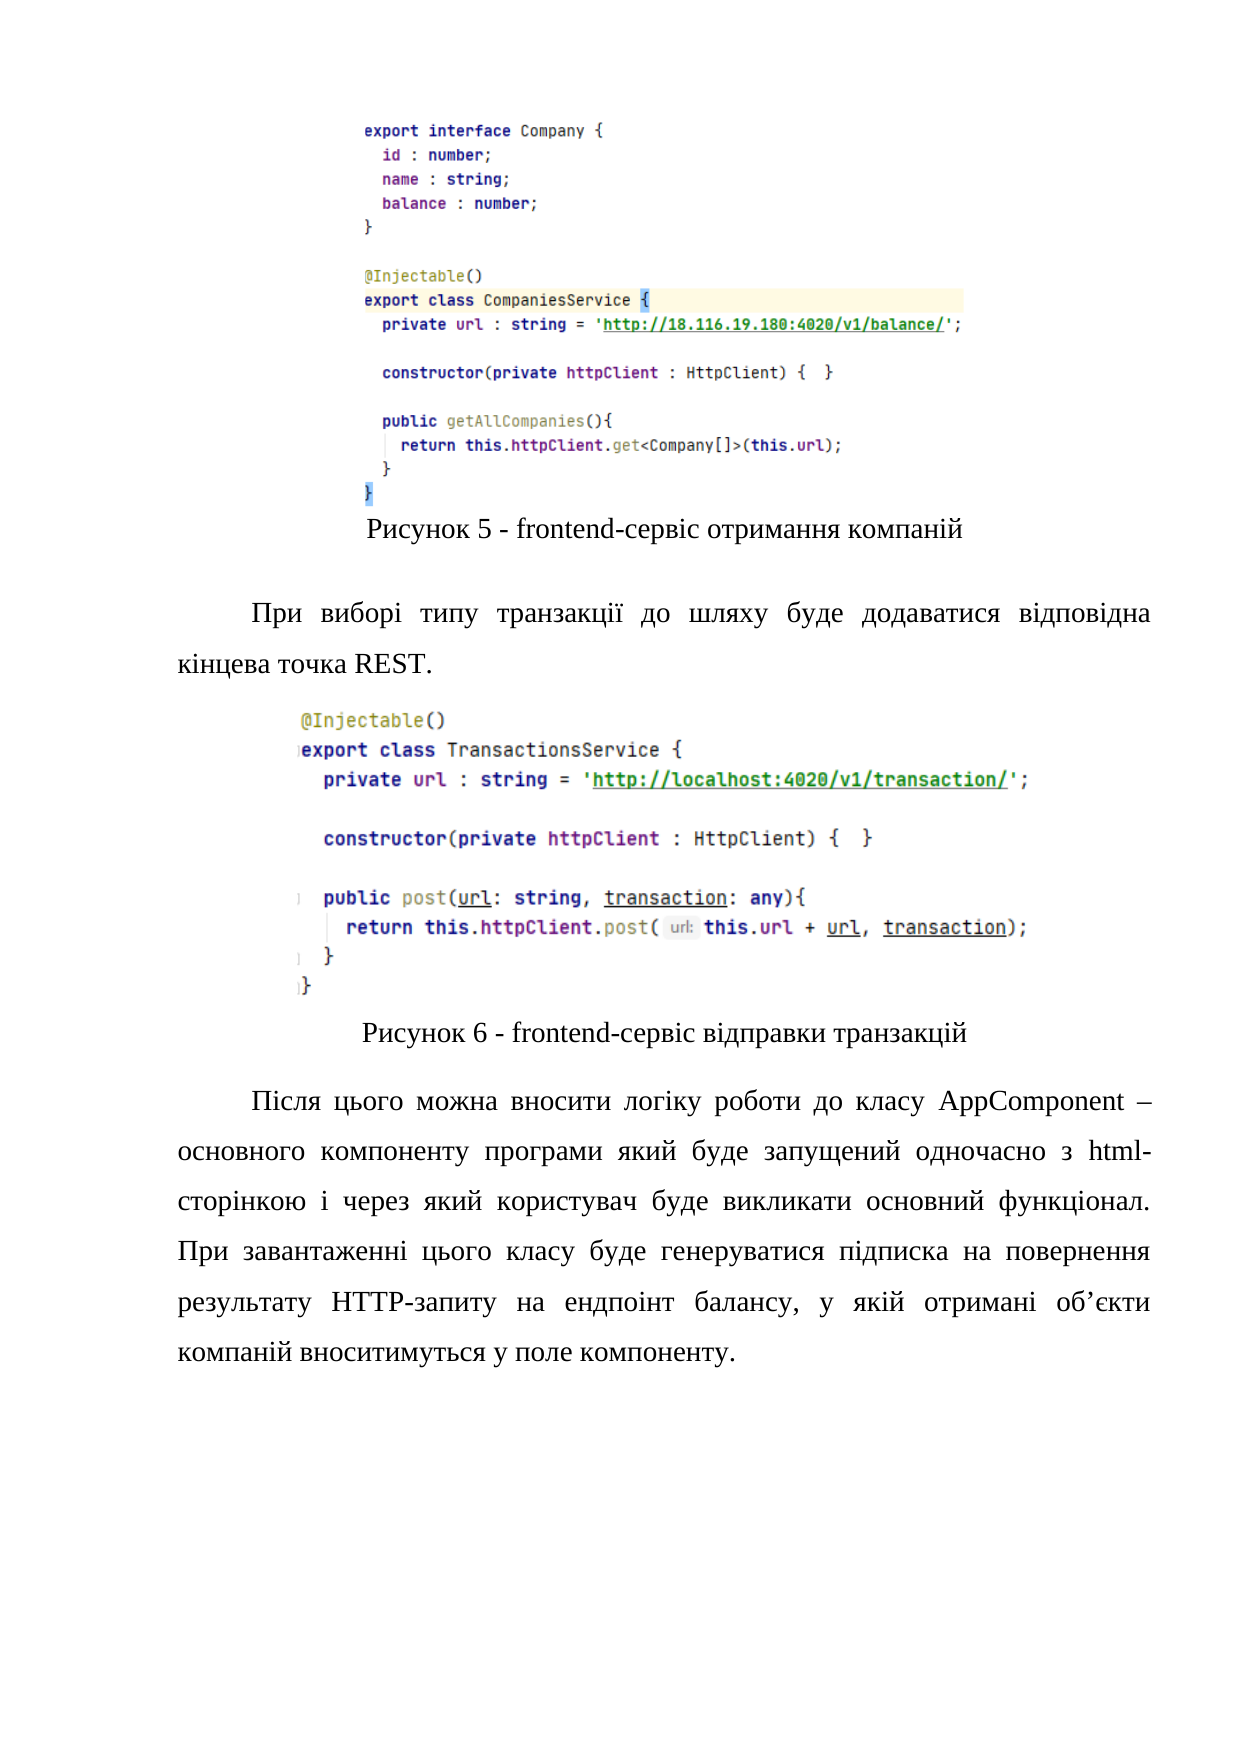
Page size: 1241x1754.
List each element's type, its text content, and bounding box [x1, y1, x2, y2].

picture [297, 696, 1032, 999]
subtitle При виборі типу транзакції до шляху буде додаватися відповідна кінцева точка REST. [177, 595, 1152, 679]
picture [365, 118, 964, 512]
text Рисунок 6 - frontend-сервіс відправки транзакцій [177, 1016, 1152, 1049]
subtitle Після цього можна вносити логіку роботи до класу AppComponent – основного компоненту програми який буде запущений одночасно з html-сторінкою і через який користувач буде викликати основний функціонал. При завантаженні цього класу буде генеруватися підписка на повернення результату HTTP-запиту на ендпоінт балансу, у якій отримані об’єкти компаній вноситимуться у поле компоненту. [177, 1083, 1152, 1368]
text Рисунок 5 - frontend-сервіс отримання компаній [177, 512, 1152, 545]
